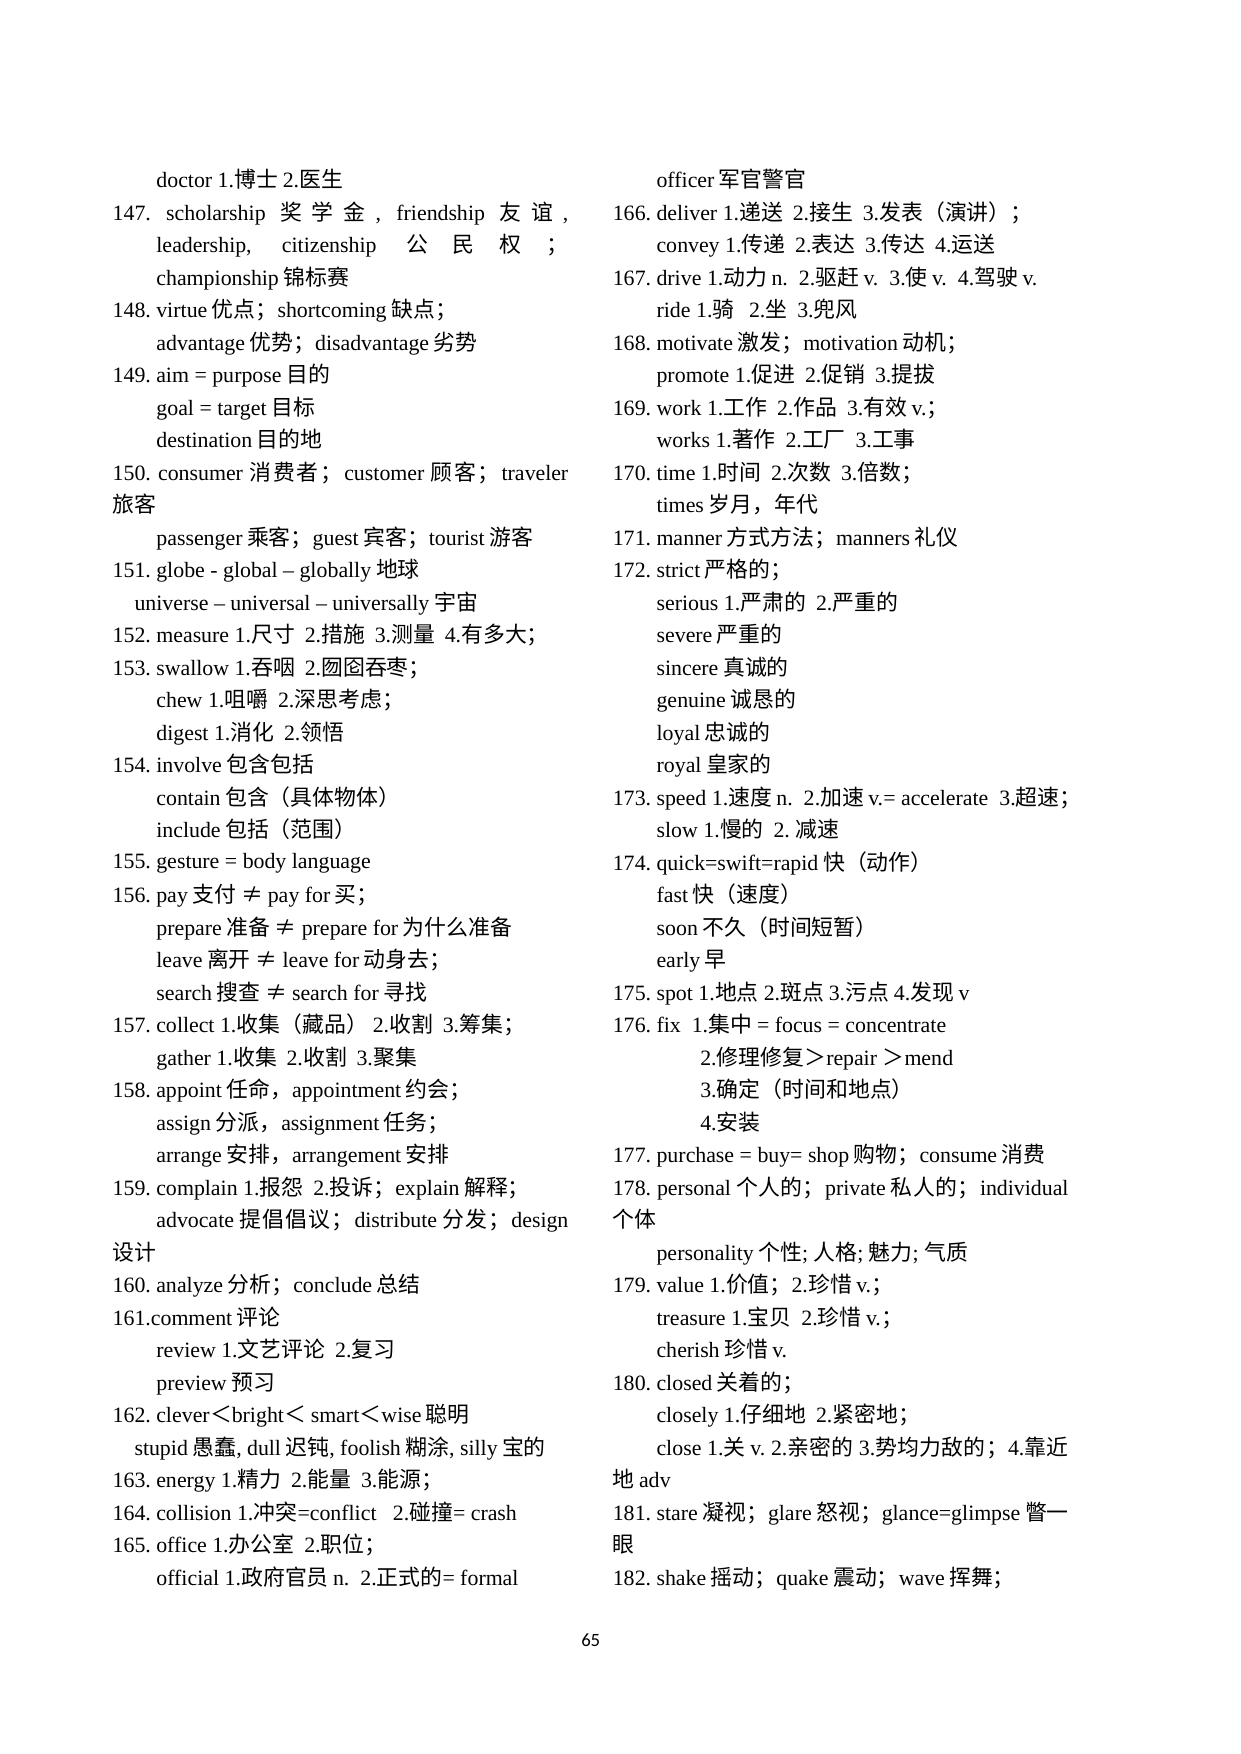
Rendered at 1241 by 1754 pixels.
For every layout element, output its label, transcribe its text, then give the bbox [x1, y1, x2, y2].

text 169. work 1.工作 2.作品 3.有效v.； [613, 389, 1069, 422]
text 179. value 1.价值；2.珍惜v.； [613, 1267, 1069, 1299]
text 157. collect 1.收集（藏品） 2.收割 3.筹集； [112, 1007, 568, 1039]
text search搜查 ≠ search for寻找 [112, 974, 568, 1007]
text 153. swallow 1.吞咽 2.囫囵吞枣； [112, 649, 568, 682]
text assign分派，assignment任务； [112, 1104, 568, 1137]
text genuine诚恳的 [613, 682, 1069, 714]
text 173. speed 1.速度n. 2.加速v.= accelerate 3.超速； [613, 779, 1069, 812]
text goal = target目标 [112, 389, 568, 422]
text 164. collision 1.冲突=conflict 2.碰撞= crash [112, 1494, 568, 1527]
text review 1.文艺评论 2.复习 [112, 1332, 568, 1364]
text 170. time 1.时间 2.次数 3.倍数； [613, 454, 1069, 487]
text 161.comment评论 [112, 1299, 568, 1332]
text advocate提倡倡议；distribute分发；design设计 [112, 1202, 568, 1267]
text cherish珍惜v. [613, 1332, 1069, 1364]
text 165. office 1.办公室 2.职位； [112, 1527, 568, 1559]
text 175. spot 1.地点 2.斑点 3.污点 4.发现v [613, 974, 1069, 1007]
text severe严重的 [613, 617, 1069, 649]
text 160. analyze分析；conclude总结 [112, 1267, 568, 1299]
text 156. pay支付 ≠ pay for买； [112, 877, 568, 909]
text arrange安排，arrangement安排 [112, 1137, 568, 1169]
text stupid愚蠢, dull迟钝, foolish糊涂, silly宝的 [112, 1429, 568, 1462]
text 4.安装 [613, 1104, 1069, 1137]
text serious 1.严肃的 2.严重的 [613, 584, 1069, 617]
text destination目的地 [112, 422, 568, 454]
text 162. clever＜bright＜ smart＜wise聪明 [112, 1397, 568, 1429]
text sincere真诚的 [613, 649, 1069, 682]
text 147. scholarship奖学金, friendship友谊, leadership, citizenship公民权； championship锦标赛 [112, 194, 568, 292]
text 158. appoint任命，appointment约会； [112, 1072, 568, 1104]
text passenger乘客；guest宾客；tourist游客 [112, 519, 568, 552]
text 174. quick=swift=rapid快（动作） [613, 844, 1069, 877]
text closely 1.仔细地 2.紧密地； [613, 1397, 1069, 1429]
text personality个性; 人格; 魅力; 气质 [613, 1234, 1069, 1267]
text 168. motivate激发；motivation动机； [613, 324, 1069, 357]
text 177. purchase = buy= shop购物；consume消费 [613, 1137, 1069, 1169]
text 176. fix 1.集中 = focus = concentrate [613, 1007, 1069, 1039]
text digest 1.消化 2.领悟 [112, 714, 568, 747]
text 180. closed关着的； [613, 1364, 1069, 1397]
text treasure 1.宝贝 2.珍惜v.； [613, 1299, 1069, 1332]
text fast快（速度） [613, 877, 1069, 909]
text 2.修理修复＞repair ＞mend [613, 1039, 1069, 1072]
text advantage优势；disadvantage劣势 [112, 324, 568, 357]
text 182. shake摇动；quake震动；wave挥舞； [613, 1559, 1069, 1592]
text 148. virtue优点；shortcoming缺点； [112, 292, 568, 324]
text 163. energy 1.精力 2.能量 3.能源； [112, 1462, 568, 1494]
text 3.确定（时间和地点） [613, 1072, 1069, 1104]
text convey 1.传递 2.表达 3.传达 4.运送 [613, 227, 1069, 259]
text close 1.关v. 2.亲密的 3.势均力敌的；4.靠近地adv [613, 1429, 1069, 1494]
text works 1.著作 2.工厂 3.工事 [613, 422, 1069, 454]
text soon不久（时间短暂） [613, 909, 1069, 942]
text contain包含（具体物体） [112, 779, 568, 812]
text officer军官警官 [613, 162, 1069, 194]
text 171. manner方式方法；manners礼仪 [613, 519, 1069, 552]
text 155. gesture = body language [112, 844, 568, 877]
text early早 [613, 942, 1069, 974]
text 172. strict严格的； [613, 552, 1069, 584]
text universe – universal – universally宇宙 [112, 584, 568, 617]
text slow 1.慢的 2. 减速 [613, 812, 1069, 844]
text doctor 1.博士 2.医生 [112, 162, 568, 194]
text 166. deliver 1.递送 2.接生 3.发表（演讲）； [613, 194, 1069, 227]
text 167. drive 1.动力n. 2.驱赶v. 3.使v. 4.驾驶v. [613, 259, 1069, 292]
text times岁月，年代 [613, 487, 1069, 519]
text 178. personal个人的；private私人的；individual个体 [613, 1169, 1069, 1234]
text 159. complain 1.报怨 2.投诉；explain解释； [112, 1169, 568, 1202]
text official 1.政府官员n. 2.正式的= formal [112, 1559, 568, 1592]
text 149. aim = purpose目的 [112, 357, 568, 389]
text 154. involve包含包括 [112, 747, 568, 779]
text 152. measure 1.尺寸 2.措施 3.测量 4.有多大； [112, 617, 568, 649]
text promote 1.促进 2.促销 3.提拔 [613, 357, 1069, 389]
text gather 1.收集 2.收割 3.聚集 [112, 1039, 568, 1072]
text 151. globe - global – globally地球 [112, 552, 568, 584]
text ride 1.骑 2.坐 3.兜风 [613, 292, 1069, 324]
text loyal忠诚的 [613, 714, 1069, 747]
text 150. consumer消费者；customer顾客；traveler旅客 [112, 454, 568, 519]
text preview预习 [112, 1364, 568, 1397]
text include包括（范围） [112, 812, 568, 844]
text royal皇家的 [613, 747, 1069, 779]
text leave离开 ≠ leave for动身去； [112, 942, 568, 974]
text prepare准备 ≠ prepare for为什么准备 [112, 909, 568, 942]
text 181. stare凝视；glare怒视；glance=glimpse瞥一眼 [613, 1494, 1069, 1559]
text chew 1.咀嚼 2.深思考虑； [112, 682, 568, 714]
